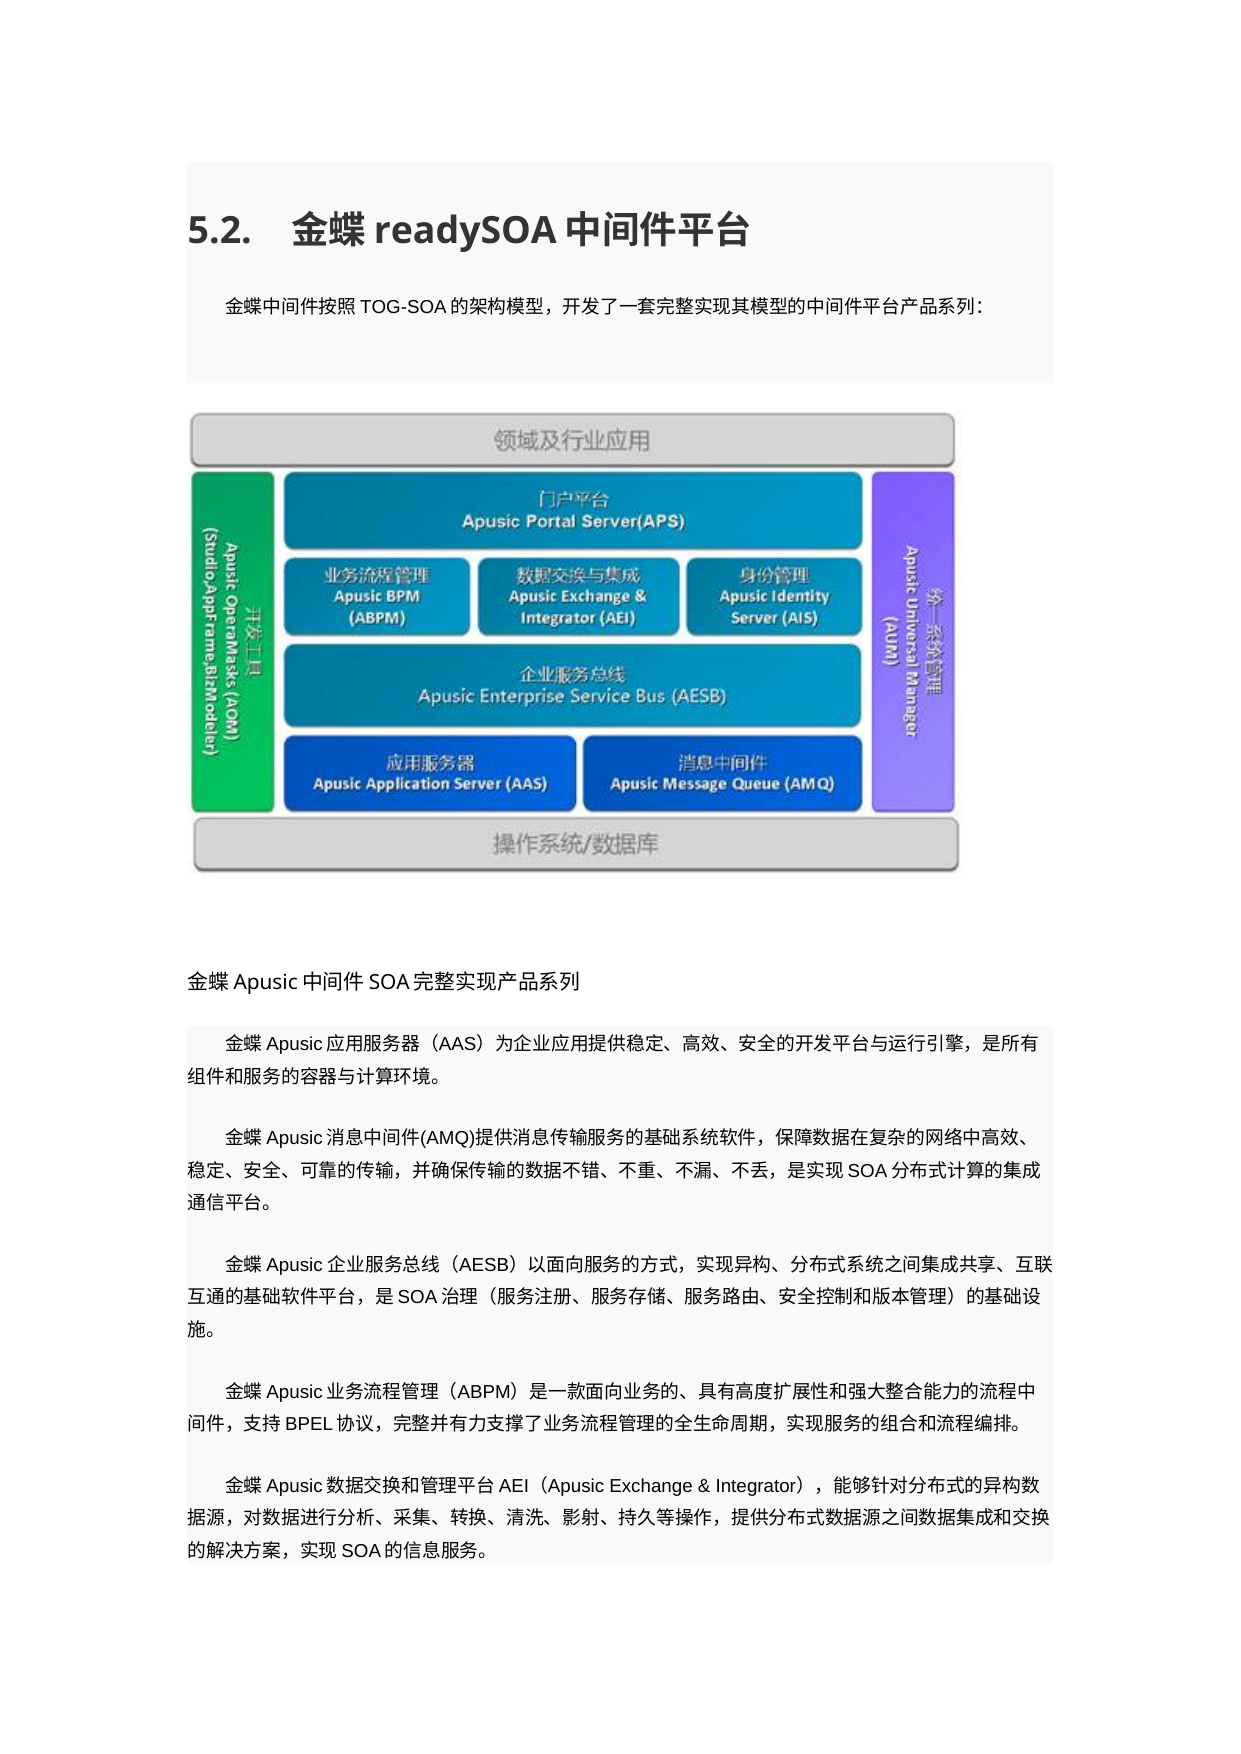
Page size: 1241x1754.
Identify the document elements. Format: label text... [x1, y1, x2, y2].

text 金蝶Apusic数据交换和管理平台AEI（Apusic Exchange & Integrator），能够针对分布式的异构数据源，对数据进行分析、采集、转换、清洗、影射、持久等操作，提供分布式数据源之间数据集成和交换的解决方案，实现SOA的信息服务。 [187, 1468, 1053, 1565]
subtitle 5.2. 金蝶readySOA中间件平台 [187, 194, 1053, 259]
text 金蝶Apusic中间件SOA完整实现产品系列 [187, 899, 1053, 997]
text 金蝶中间件按照TOG-SOA的架构模型，开发了一套完整实现其模型的中间件平台产品系列： [187, 289, 1053, 321]
text 金蝶Apusic 企业服务总线（AESB）以面向服务的方式，实现异构、分布式系统之间集成共享、互联互通的基础软件平台，是SOA治理（服务注册、服务存储、服务路由、安全控制和版本管理）的基础设施。 [187, 1247, 1053, 1344]
text 金蝶Apusic应用服务器（AAS）为企业应用提供稳定、高效、安全的开发平台与运行引擎，是所有组件和服务的容器与计算环境。 [187, 1026, 1053, 1091]
picture [187, 412, 963, 876]
text 金蝶Apusic业务流程管理（ABPM）是一款面向业务的、具有高度扩展性和强大整合能力的流程中间件，支持BPEL协议，完整并有力支撑了业务流程管理的全生命周期，实现服务的组合和流程编排。 [187, 1374, 1053, 1439]
text 金蝶Apusic消息中间件(AMQ)提供消息传输服务的基础系统软件，保障数据在复杂的网络中高效、稳定、安全、可靠的传输，并确保传输的数据不错、不重、不漏、不丢，是实现SOA分布式计算的集成通信平台。 [187, 1120, 1053, 1218]
